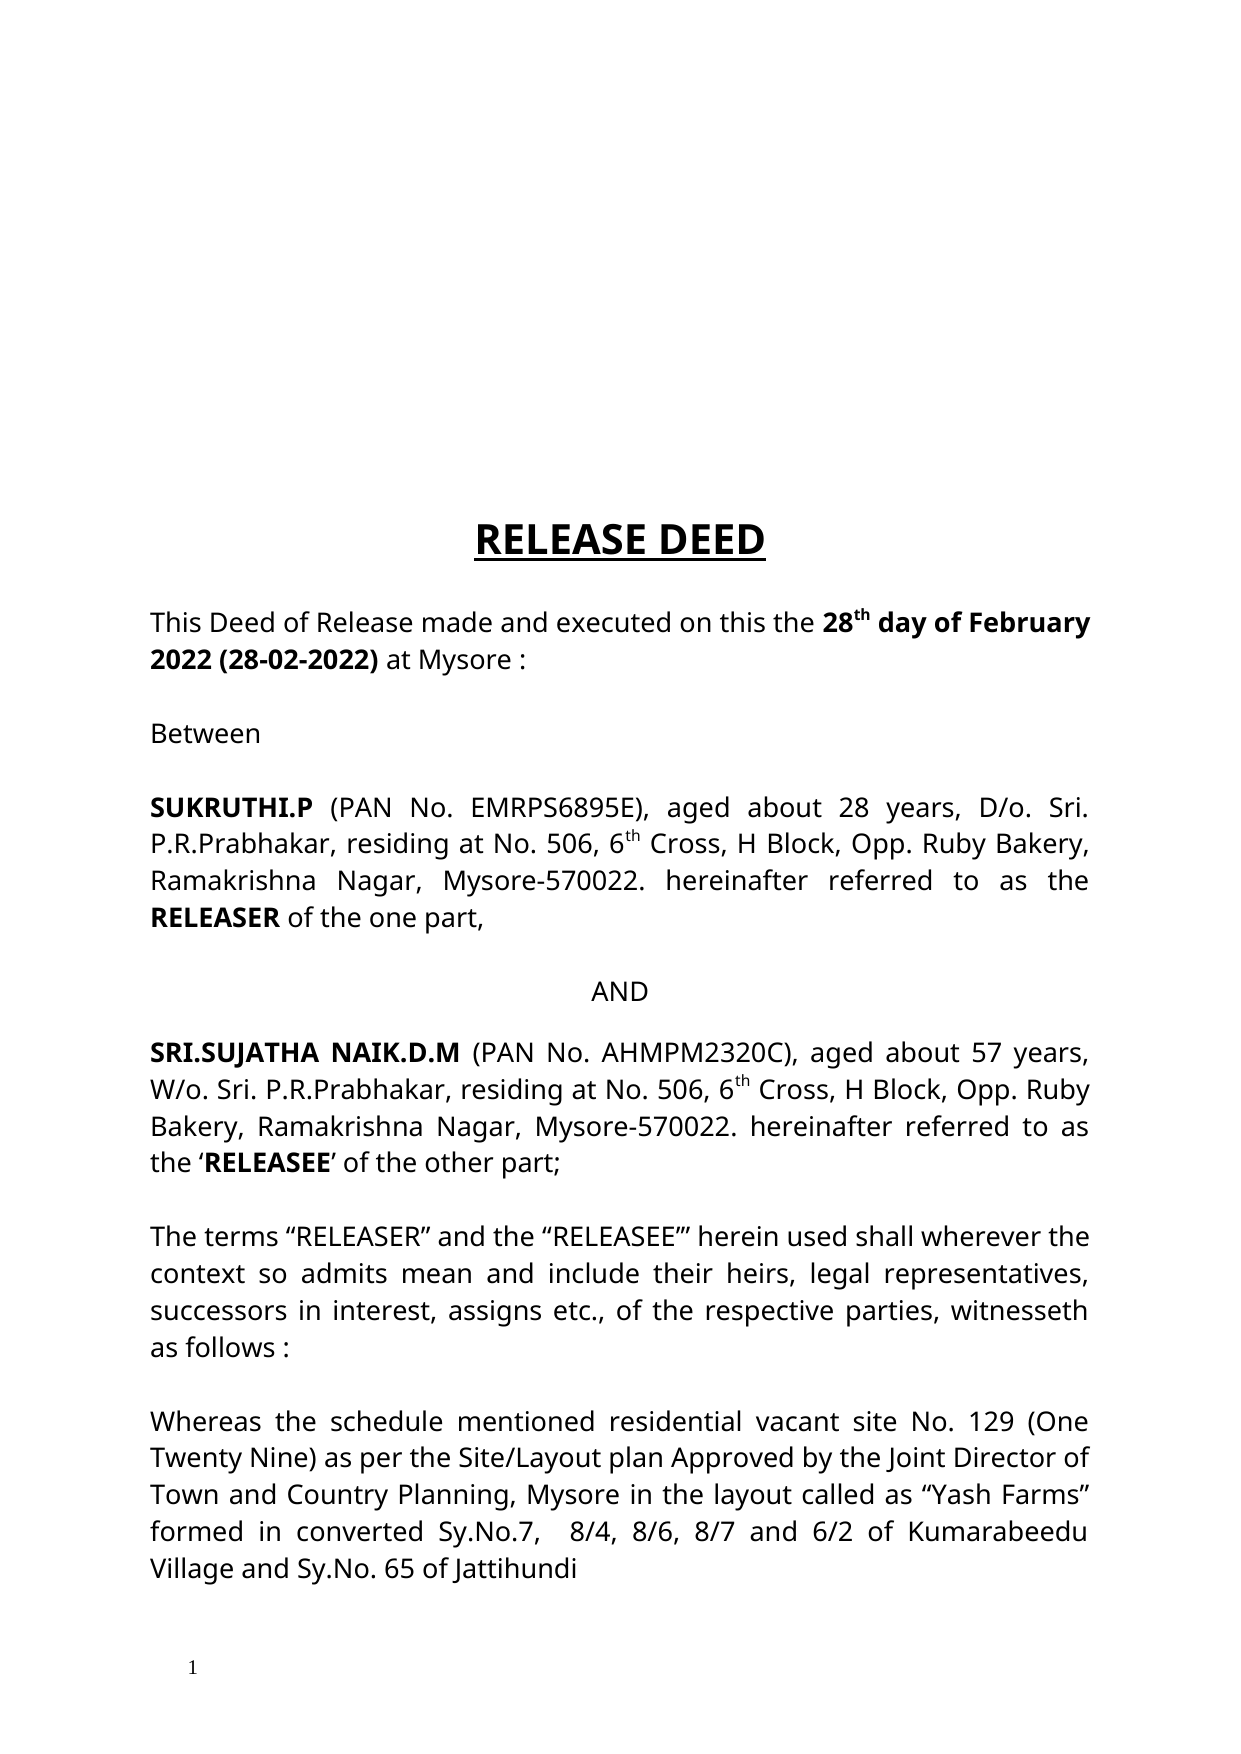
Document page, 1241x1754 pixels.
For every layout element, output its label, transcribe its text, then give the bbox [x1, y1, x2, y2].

text Between [150, 714, 1090, 751]
text This Deed of Release made and executed on this the 28th day of February 2022 (28-02-2022) at Mysore : [150, 604, 1090, 677]
text Whereas the schedule mentioned residential vacant site No. 129 (One Twenty Nine) as per the Site/Layout plan Approved by the Joint Director of Town and Country Planning, Mysore in the layout called as “Yash Farms” formed in converted Sy.No.7, 8/4, 8/6, 8/7 and 6/2 of Kumarabeedu Village and Sy.No. 65 of Jattihundi [150, 1402, 1090, 1586]
text SRI.SUJATHA NAIK.D.M (PAN No. AHMPM2320C), aged about 57 years, W/o. Sri. P.R.Prabhakar, residing at No. 506, 6th Cross, H Block, Opp. Ruby Bakery, Ramakrishna Nagar, Mysore-570022. hereinafter referred to as the ‘Releasee’ of the other part; [150, 1033, 1090, 1181]
subtitle RELEASE DEED [150, 510, 1090, 567]
text The terms “RELEASER” and the “Releasee’” herein used shall wherever the context so admits mean and include their heirs, legal representatives, successors in interest, assigns etc., of the respective parties, witnesseth as follows : [150, 1218, 1090, 1365]
text SUKRUTHI.P (PAN No. EMRPS6895E), aged about 28 years, D/o. Sri. P.R.Prabhakar, residing at No. 506, 6th Cross, H Block, Opp. Ruby Bakery, Ramakrishna Nagar, Mysore-570022. hereinafter referred to as the RELEASER of the one part, [150, 788, 1090, 936]
subtitle AND [150, 972, 1090, 1009]
